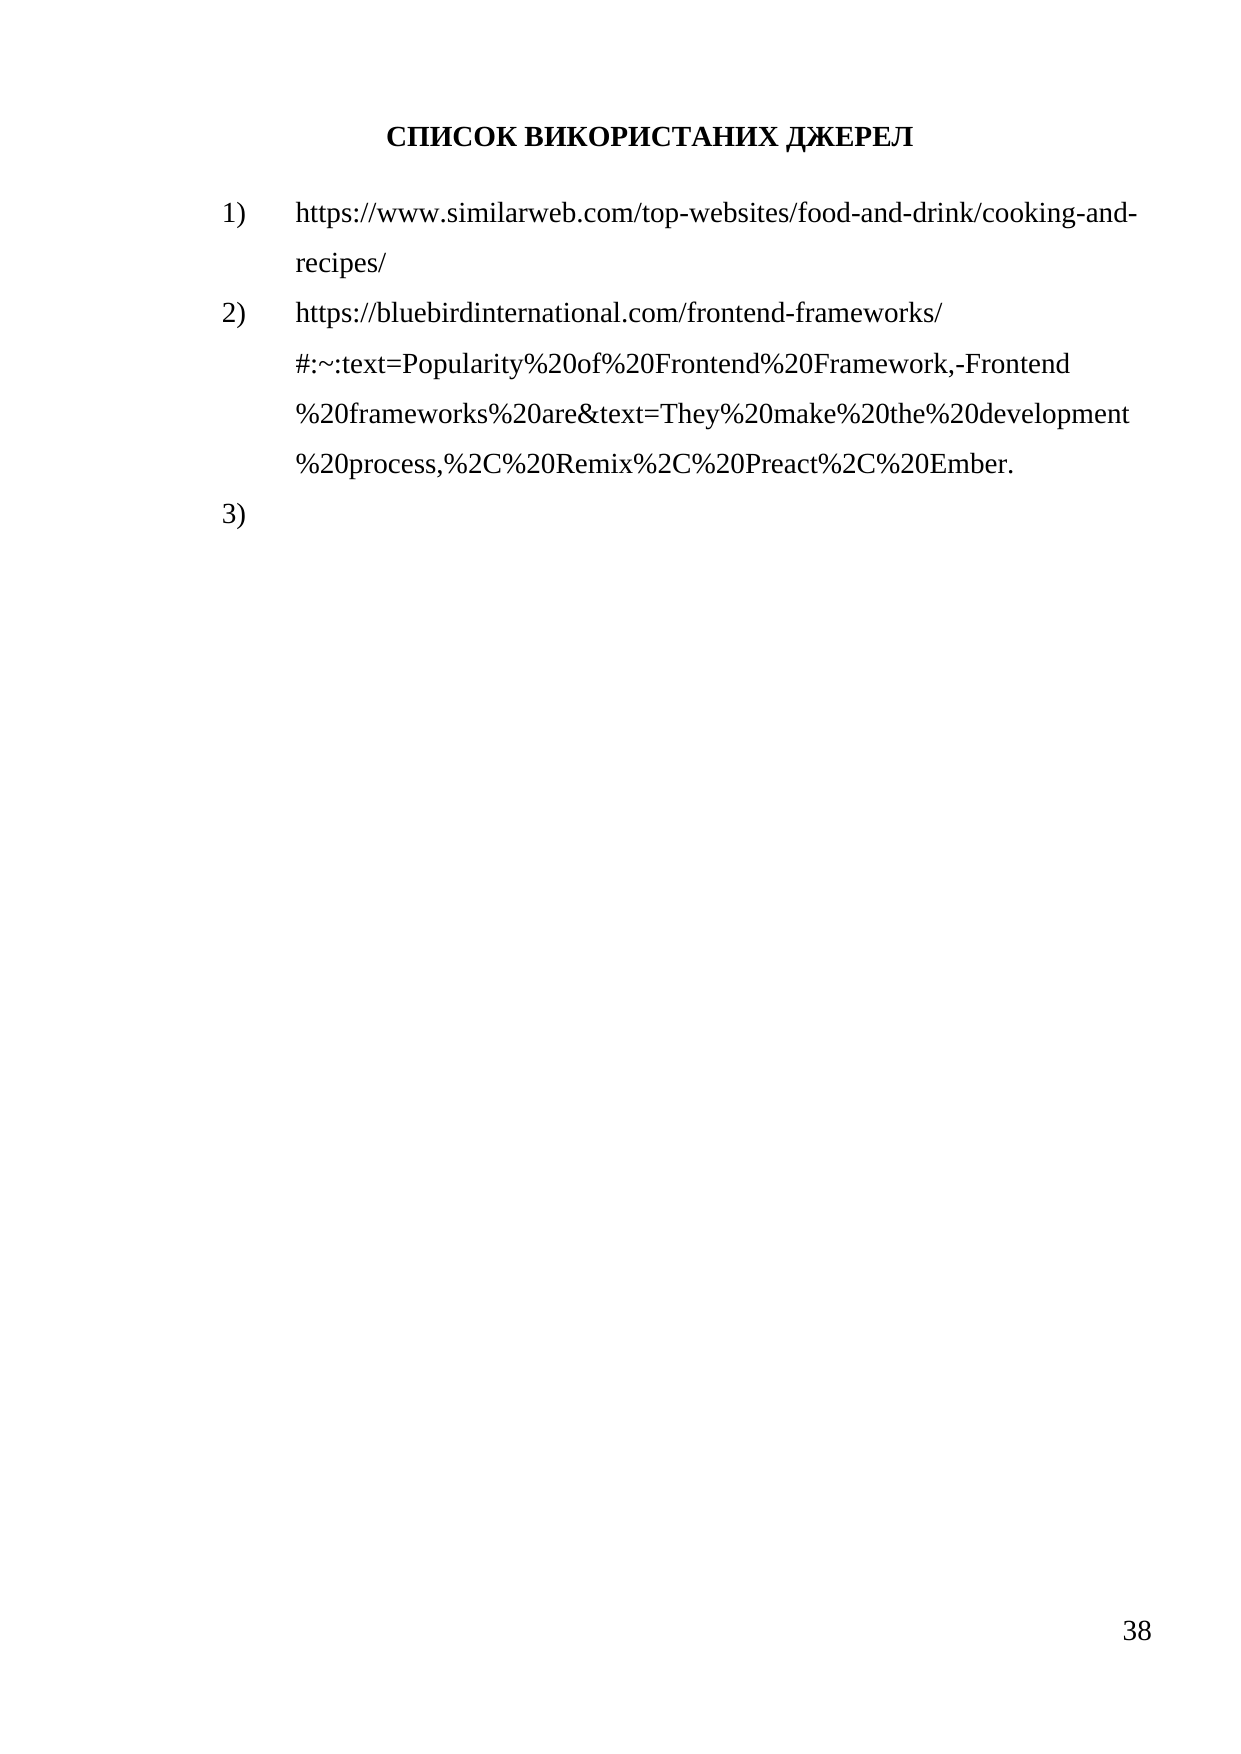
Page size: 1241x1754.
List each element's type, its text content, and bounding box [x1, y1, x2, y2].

list https://www.similarweb.com/top-websites/food-and-drink/cooking-and-recipes/ [222, 195, 1152, 279]
list https://bluebirdinternational.com/frontend-frameworks/#:~:text=Popularity%20of%20Frontend%20Framework,-Frontend%20frameworks%20are&text=They%20make%20the%20development%20process,%2C%20Remix%2C%20Preact%2C%20Ember. [222, 295, 1152, 480]
subtitle СПИСОК ВИКОРИСТАНИХ ДЖЕРЕЛ [148, 119, 1152, 153]
